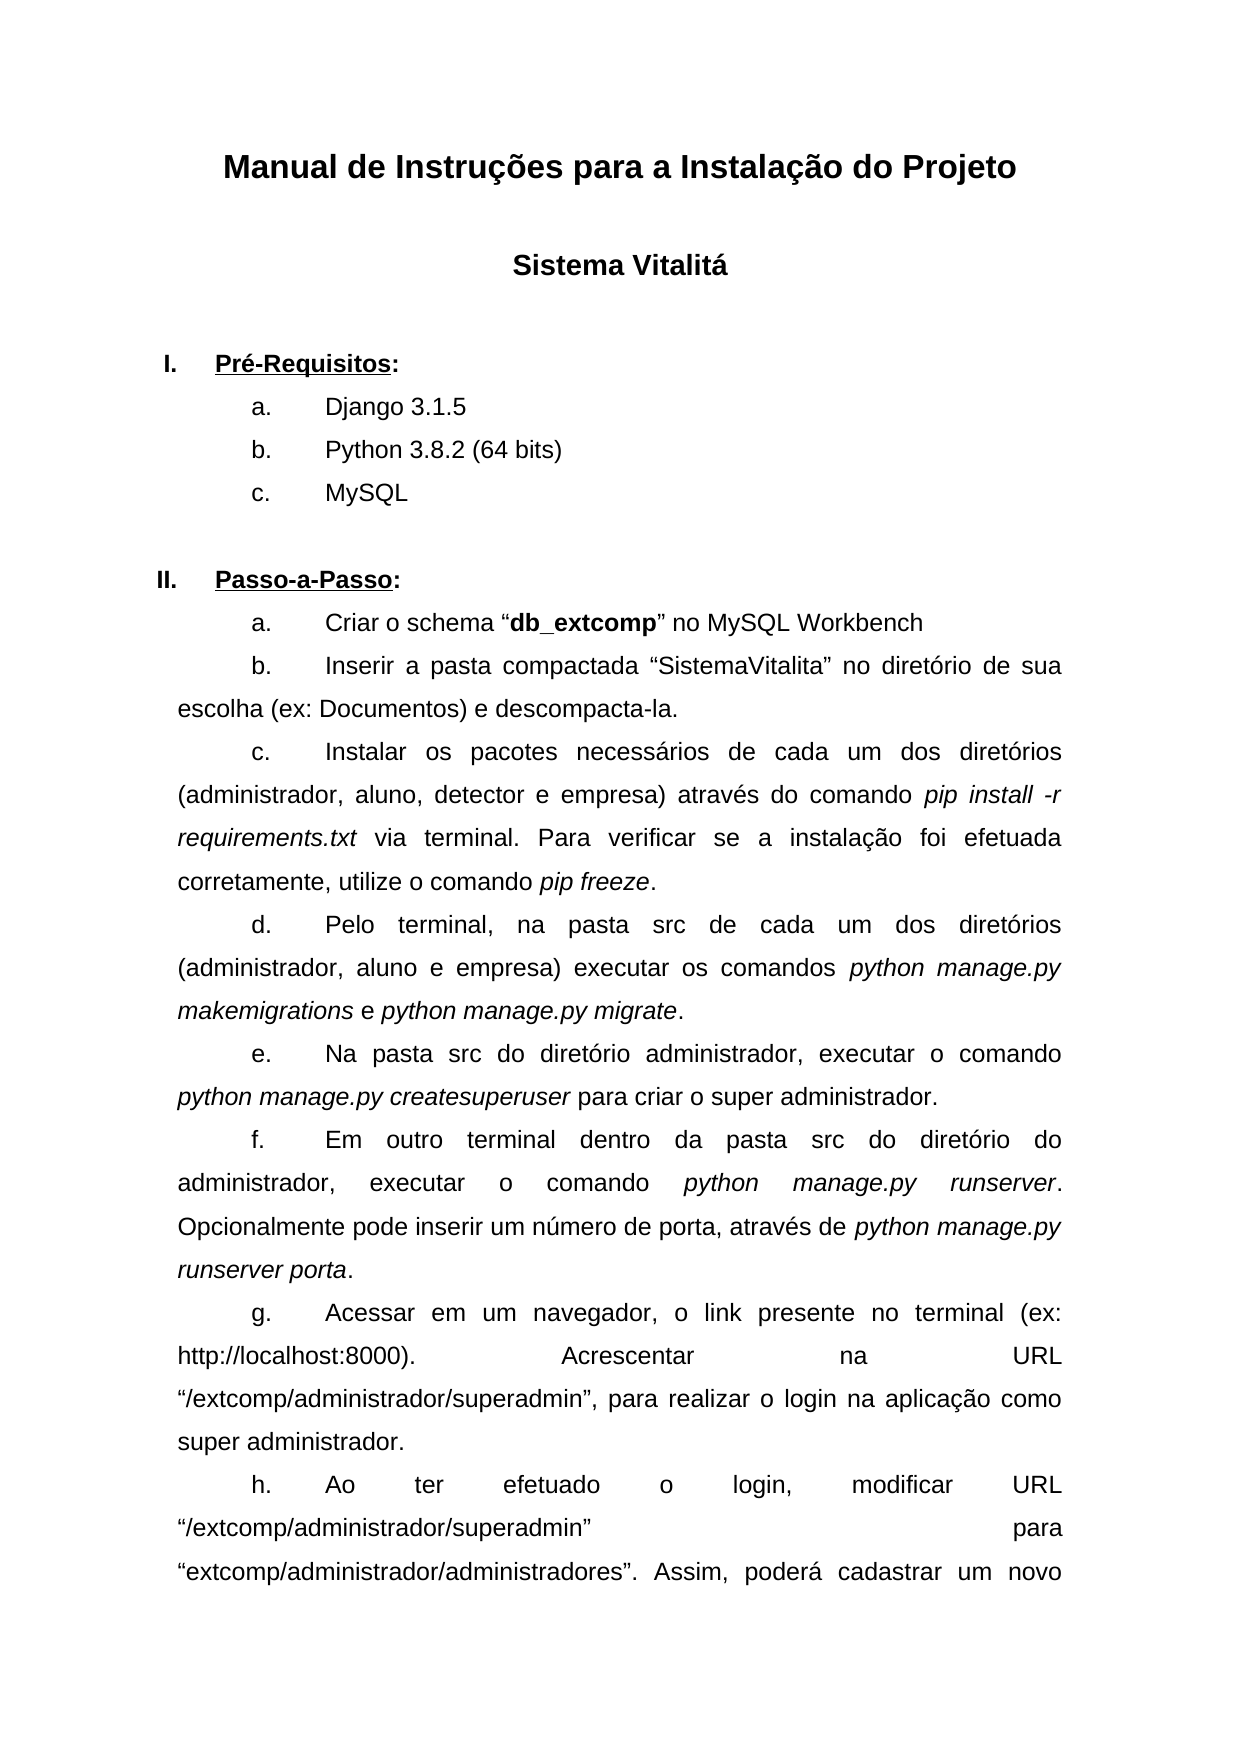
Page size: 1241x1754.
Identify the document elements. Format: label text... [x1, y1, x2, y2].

list Pré-Requisitos: [177, 349, 1063, 378]
text Manual de Instruções para a Instalação do Projeto [177, 148, 1063, 186]
list Inserir a pasta compactada “SistemaVitalita” no diretório de sua escolha (ex: Documentos) e descompacta-la. [177, 651, 1063, 723]
list Na pasta src do diretório administrador, executar o comando python manage.py createsuperuser para criar o super administrador. [177, 1039, 1063, 1111]
list Django 3.1.5 [177, 392, 1063, 421]
list Criar o schema “db_extcomp” no MySQL Workbench [177, 608, 1063, 636]
list Pelo terminal, na pasta src de cada um dos diretórios (administrador, aluno e empresa) executar os comandos python manage.py makemigrations e python manage.py migrate. [177, 909, 1063, 1024]
list MySQL [177, 478, 1063, 507]
list Em outro terminal dentro da pasta src do diretório do administrador, executar o comando python manage.py runserver. Opcionalmente pode inserir um número de porta, através de python manage.py runserver porta. [177, 1125, 1063, 1283]
list Passo-a-Passo: [177, 564, 1063, 593]
list Acessar em um navegador, o link presente no terminal (ex: http://localhost:8000). Acrescentar na URL “/extcomp/administrador/superadmin”, para realizar o login na aplicação como super administrador. [177, 1298, 1063, 1456]
text Sistema Vitalitá [177, 248, 1063, 282]
list Python 3.8.2 (64 bits) [177, 435, 1063, 464]
list Instalar os pacotes necessários de cada um dos diretórios (administrador, aluno, detector e empresa) através do comando pip install -r requirements.txt via terminal. Para verificar se a instalação foi efetuada corretamente, utilize o comando pip freeze. [177, 737, 1063, 895]
